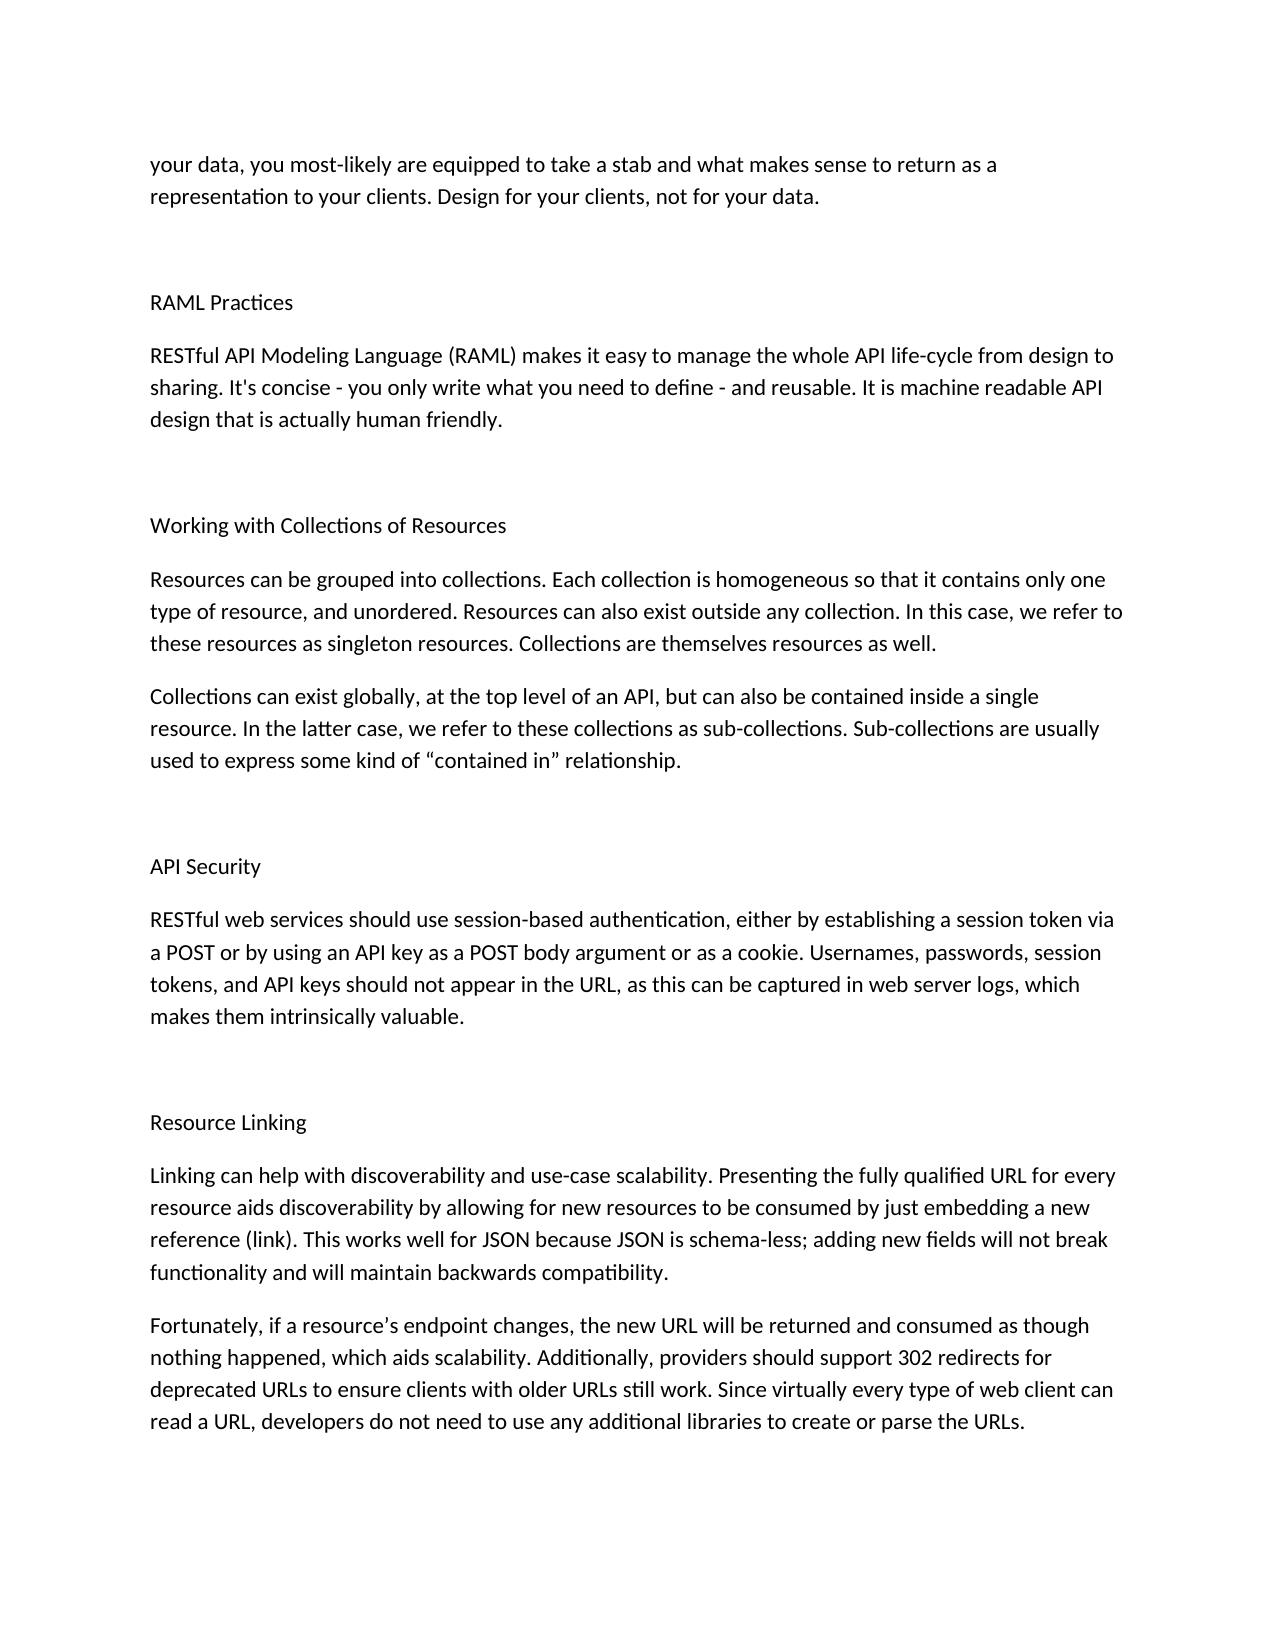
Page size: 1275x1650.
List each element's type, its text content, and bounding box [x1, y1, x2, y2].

text RAML Practices [150, 288, 1125, 316]
text Resources can be grouped into collections. Each collection is homogeneous so that it contains only one type of resource, and unordered. Resources can also exist outside any collection. In this case, we refer to these resources as singleton resources. Collections are themselves resources as well. [150, 565, 1125, 657]
text Resource Linking [150, 1108, 1125, 1136]
text RESTful web services should use session-based authentication, either by establishing a session token via a POST or by using an API key as a POST body argument or as a cookie. Usernames, passwords, session tokens, and API keys should not appear in the URL, as this can be captured in web server logs, which makes them intrinsically valuable. [150, 906, 1125, 1030]
text Collections can exist globally, at the top level of an API, but can also be contained inside a single resource. In the latter case, we refer to these collections as sub-collections. Sub-collections are usually used to express some kind of “contained in” relationship. [150, 682, 1125, 774]
text Working with Collections of Resources [150, 512, 1125, 540]
text Fortunately, if a resource’s endpoint changes, the new URL will be returned and consumed as though nothing happened, which aids scalability. Additionally, providers should support 302 redirects for deprecated URLs to ensure clients with older URLs still work. Since virtually every type of web client can read a URL, developers do not need to use any additional libraries to create or parse the URLs. [150, 1311, 1125, 1435]
text RESTful API Modeling Language (RAML) makes it easy to manage the whole API life-cycle from design to sharing. It's concise - you only write what you need to define - and reusable. It is machine readable API design that is actually human friendly. [150, 341, 1125, 434]
text Linking can help with discoverability and use-case scalability. Presenting the fully qualified URL for every resource aids discoverability by allowing for new resources to be consumed by just embedding a new reference (link). This works well for JSON because JSON is schema-less; adding new fields will not break functionality and will maintain backwards compatibility. [150, 1161, 1125, 1286]
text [150, 150, 1125, 210]
text API Security [150, 852, 1125, 881]
